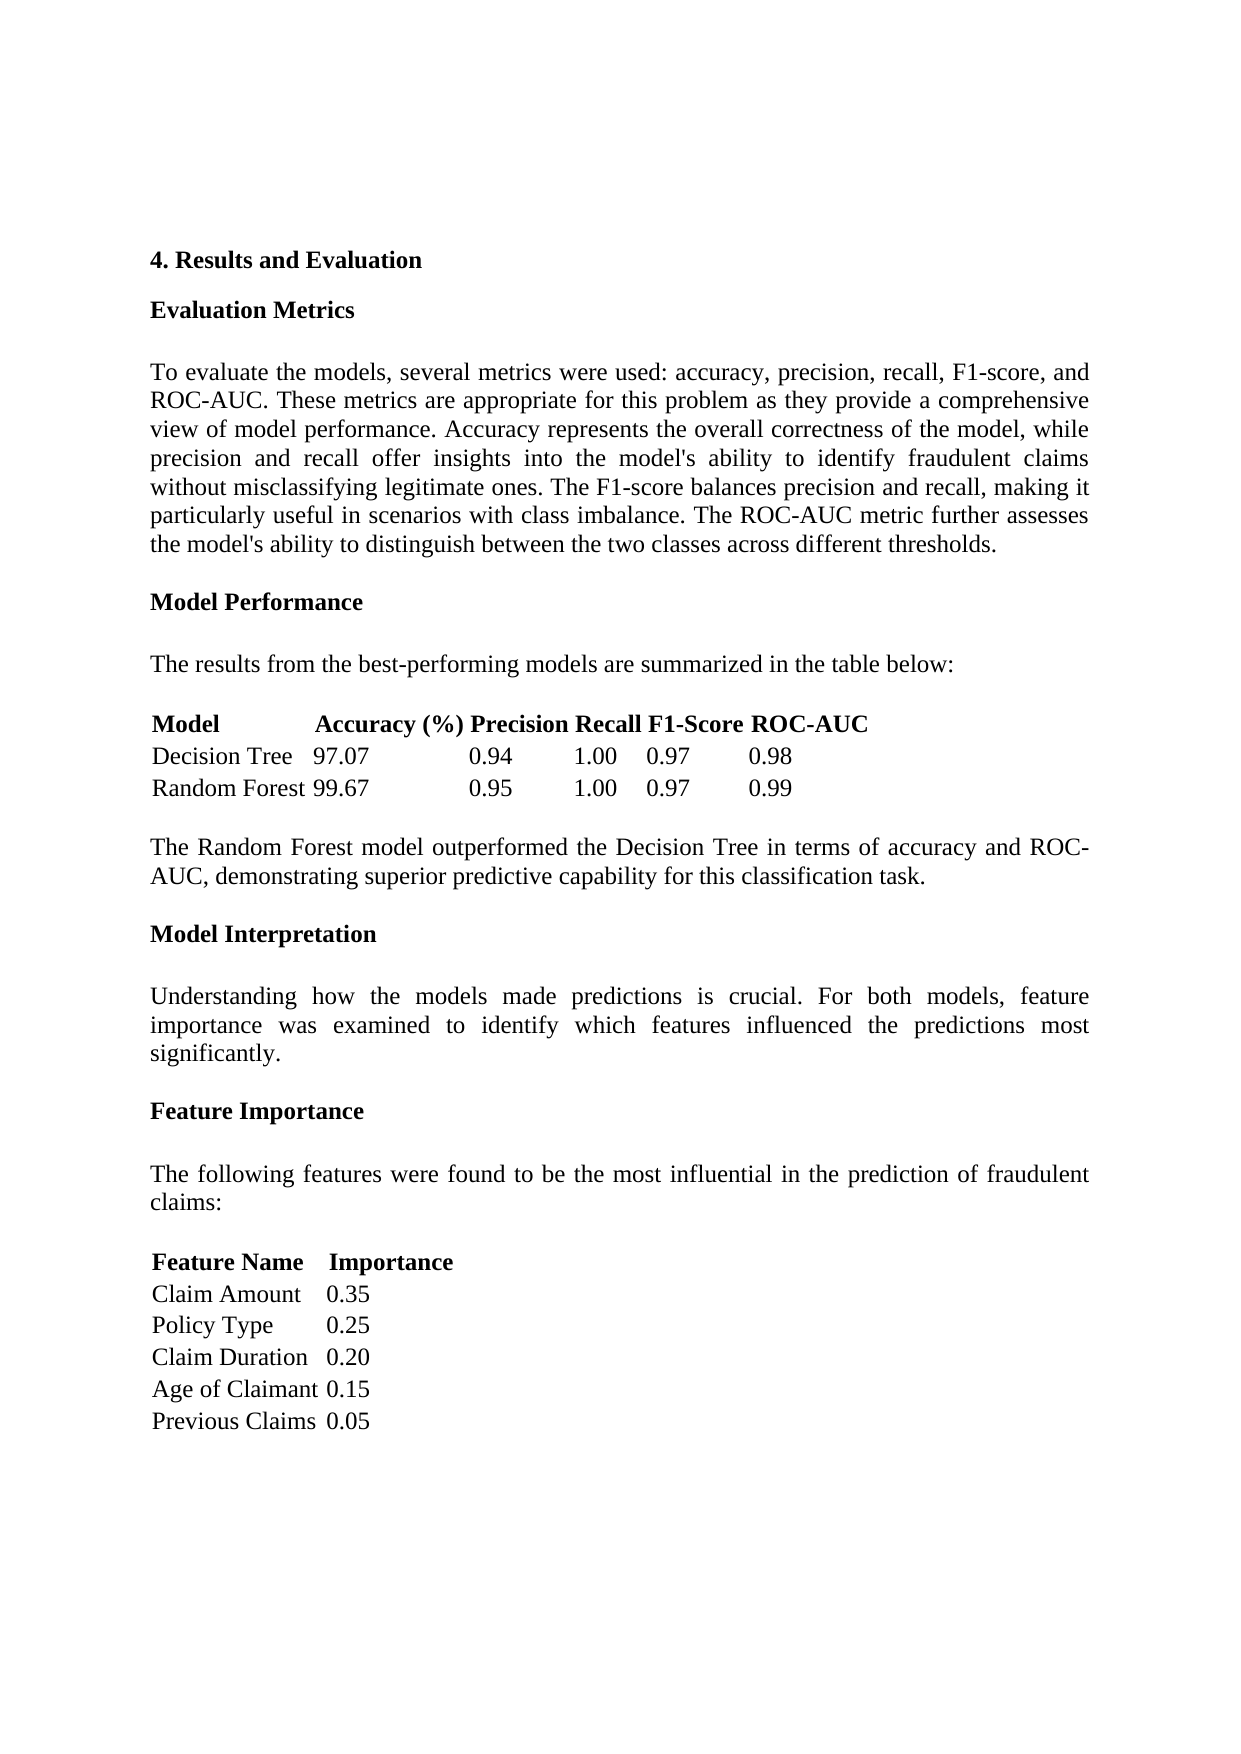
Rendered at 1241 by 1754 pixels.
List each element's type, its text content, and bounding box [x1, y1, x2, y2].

table_cell Previous Claims [150, 1405, 324, 1437]
text The following features were found to be the most influential in the prediction of fraudulent claims: [150, 1159, 1090, 1216]
subtitle Feature Importance [150, 1096, 1090, 1125]
subtitle Model Performance [150, 587, 1090, 616]
table_cell 0.97 [645, 771, 747, 803]
table_header F1-Score [645, 708, 747, 739]
table_header Model [150, 708, 311, 739]
table_cell Policy Type [150, 1309, 324, 1341]
table_header Feature Name [150, 1245, 324, 1277]
table_cell 1.00 [572, 771, 645, 803]
table_cell Decision Tree [150, 739, 311, 771]
table_cell 0.05 [325, 1405, 457, 1437]
text The Random Forest model outperformed the Decision Tree in terms of accuracy and ROC-AUC, demonstrating superior predictive capability for this classification task. [150, 832, 1090, 890]
table_header ROC-AUC [747, 708, 873, 739]
subtitle Model Interpretation [150, 919, 1090, 948]
text The results from the best-performing models are summarized in the table below: [150, 649, 1090, 678]
table_cell 97.07 [311, 739, 467, 771]
table_cell Claim Amount [150, 1277, 324, 1309]
table_cell 0.35 [325, 1277, 457, 1309]
table_header Importance [325, 1245, 457, 1277]
text Understanding how the models made predictions is crucial. For both models, feature importance was examined to identify which features influenced the predictions most significantly. [150, 981, 1090, 1067]
table_header Accuracy (%) [311, 708, 467, 739]
table_cell Random Forest [150, 771, 311, 803]
subtitle 4. Results and Evaluation [150, 245, 1090, 274]
table_cell 99.67 [311, 771, 467, 803]
table_cell 0.98 [747, 739, 873, 771]
table_cell 0.99 [747, 771, 873, 803]
table_cell 0.20 [325, 1341, 457, 1373]
table_header Precision [467, 708, 572, 739]
table_cell 0.25 [325, 1309, 457, 1341]
table_cell 0.97 [645, 739, 747, 771]
subtitle Evaluation Metrics [150, 295, 1090, 323]
text To evaluate the models, several metrics were used: accuracy, precision, recall, F1-score, and ROC-AUC. These metrics are appropriate for this problem as they provide a comprehensive view of model performance. Accuracy represents the overall correctness of the model, while precision and recall offer insights into the model's ability to identify fraudulent claims without misclassifying legitimate ones. The F1-score balances precision and recall, making it particularly useful in scenarios with class imbalance. The ROC-AUC metric further assesses the model's ability to distinguish between the two classes across different thresholds. [150, 357, 1090, 558]
table_cell Claim Duration [150, 1341, 324, 1373]
table_cell 0.15 [325, 1373, 457, 1405]
table_cell 1.00 [572, 739, 645, 771]
table_cell 0.94 [467, 739, 572, 771]
table_header Recall [572, 708, 645, 739]
table_cell Age of Claimant [150, 1373, 324, 1405]
table_cell 0.95 [467, 771, 572, 803]
